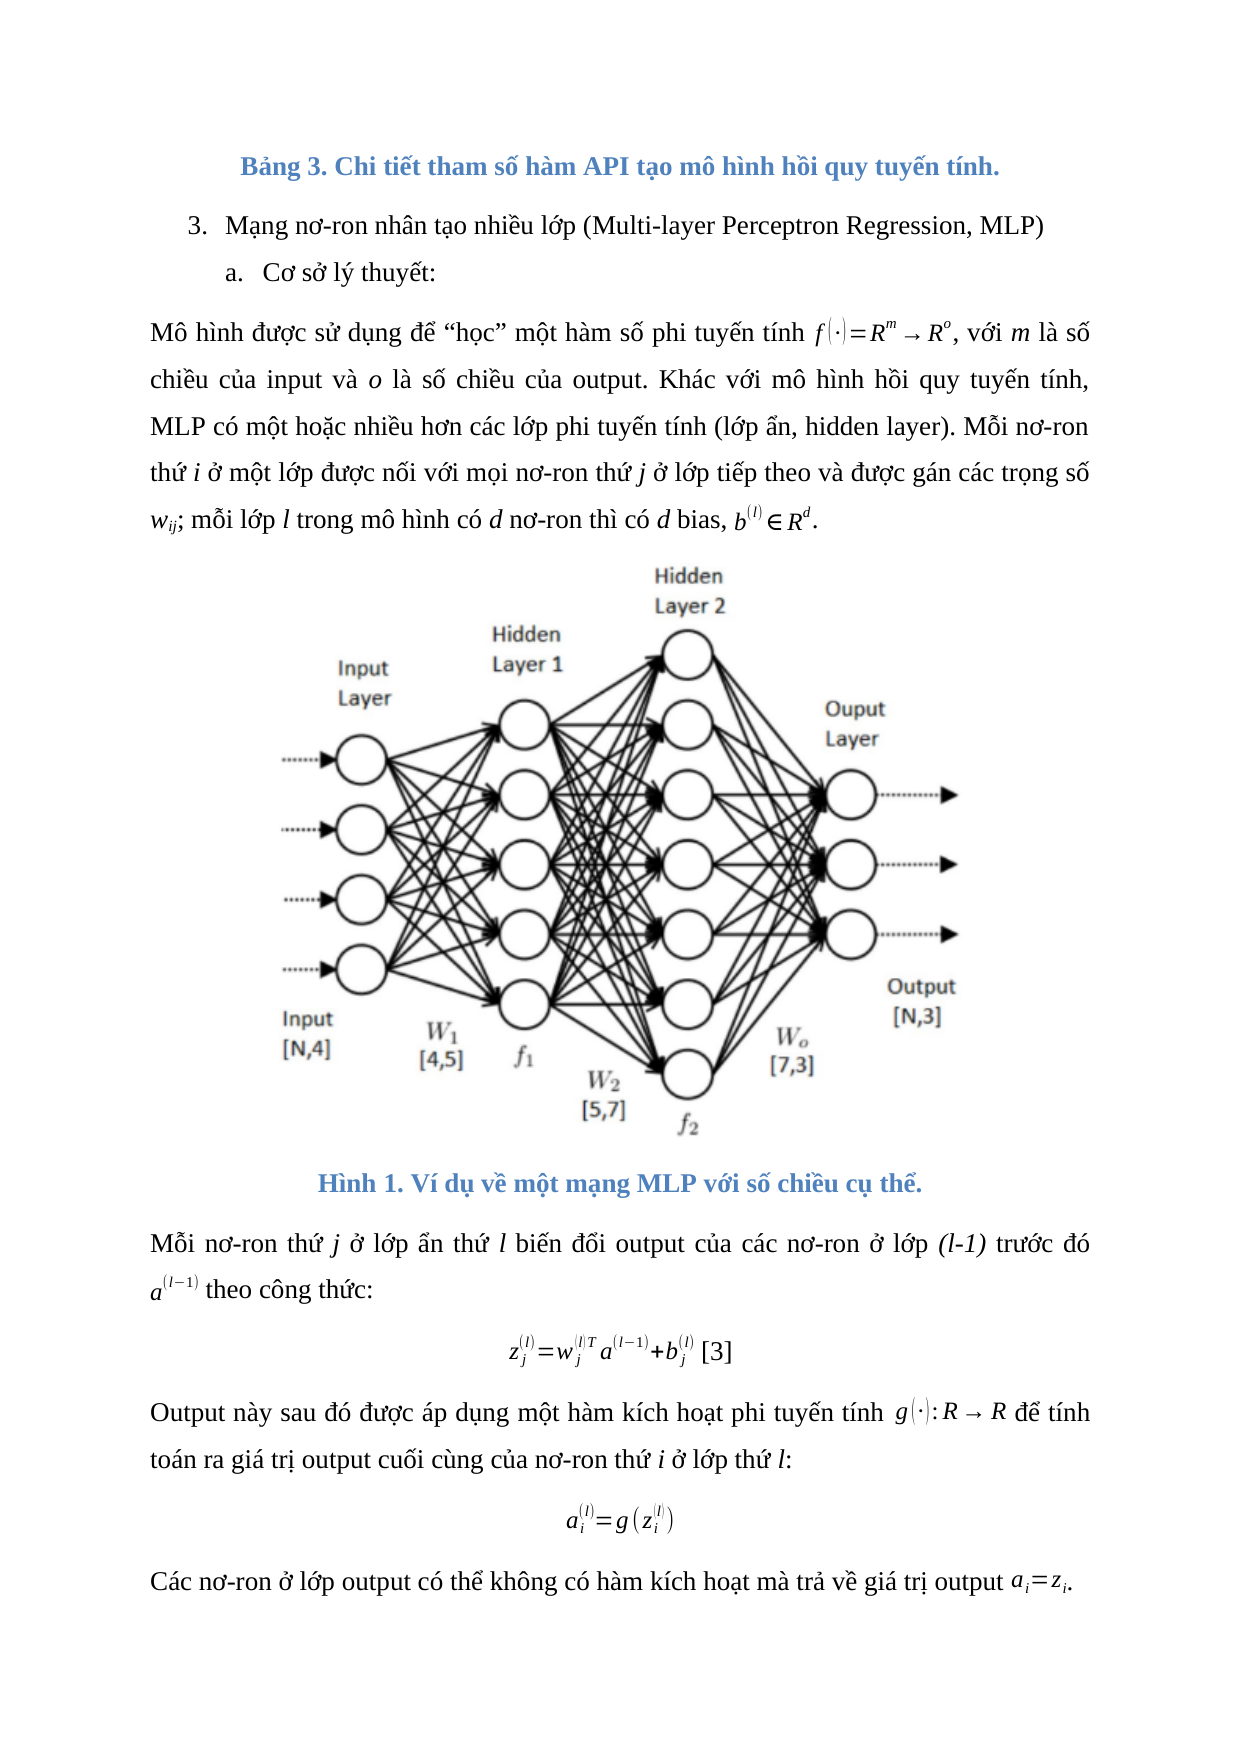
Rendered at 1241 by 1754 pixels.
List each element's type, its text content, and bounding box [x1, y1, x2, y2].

list Mạng nơ-ron nhân tạo nhiều lớp (Multi-layer Perceptron Regression, MLP) [187, 209, 1090, 240]
text [3] [150, 1333, 1090, 1368]
text Các nơ-ron ở lớp output có thể không có hàm kích hoạt mà trả về giá trị output . [150, 1565, 1090, 1597]
text Output này sau đó được áp dụng một hàm kích hoạt phi tuyến tính để tính toán ra giá trị output cuối cùng của nơ-ron thứ i ở lớp thứ l: [150, 1396, 1090, 1474]
text Mỗi nơ-ron thứ j ở lớp ẩn thứ l biến đổi output của các nơ-ron ở lớp (l-1) trước đó theo công thức: [150, 1227, 1090, 1305]
picture [277, 562, 963, 1140]
text Mô hình được sử dụng để “học” một hàm số phi tuyến tính , với m là số chiều của input và o là số chiều của output. Khác với mô hình hồi quy tuyến tính, MLP có một hoặc nhiều hơn các lớp phi tuyến tính (lớp ẩn, hidden layer). Mỗi nơ-ron thứ i ở một lớp được nối với mọi nơ-ron thứ j ở lớp tiếp theo và được gán các trọng số wij; mỗi lớp l trong mô hình có d nơ-ron thì có d bias, . [150, 315, 1090, 535]
list Cơ sở lý thuyết: [225, 256, 1090, 287]
